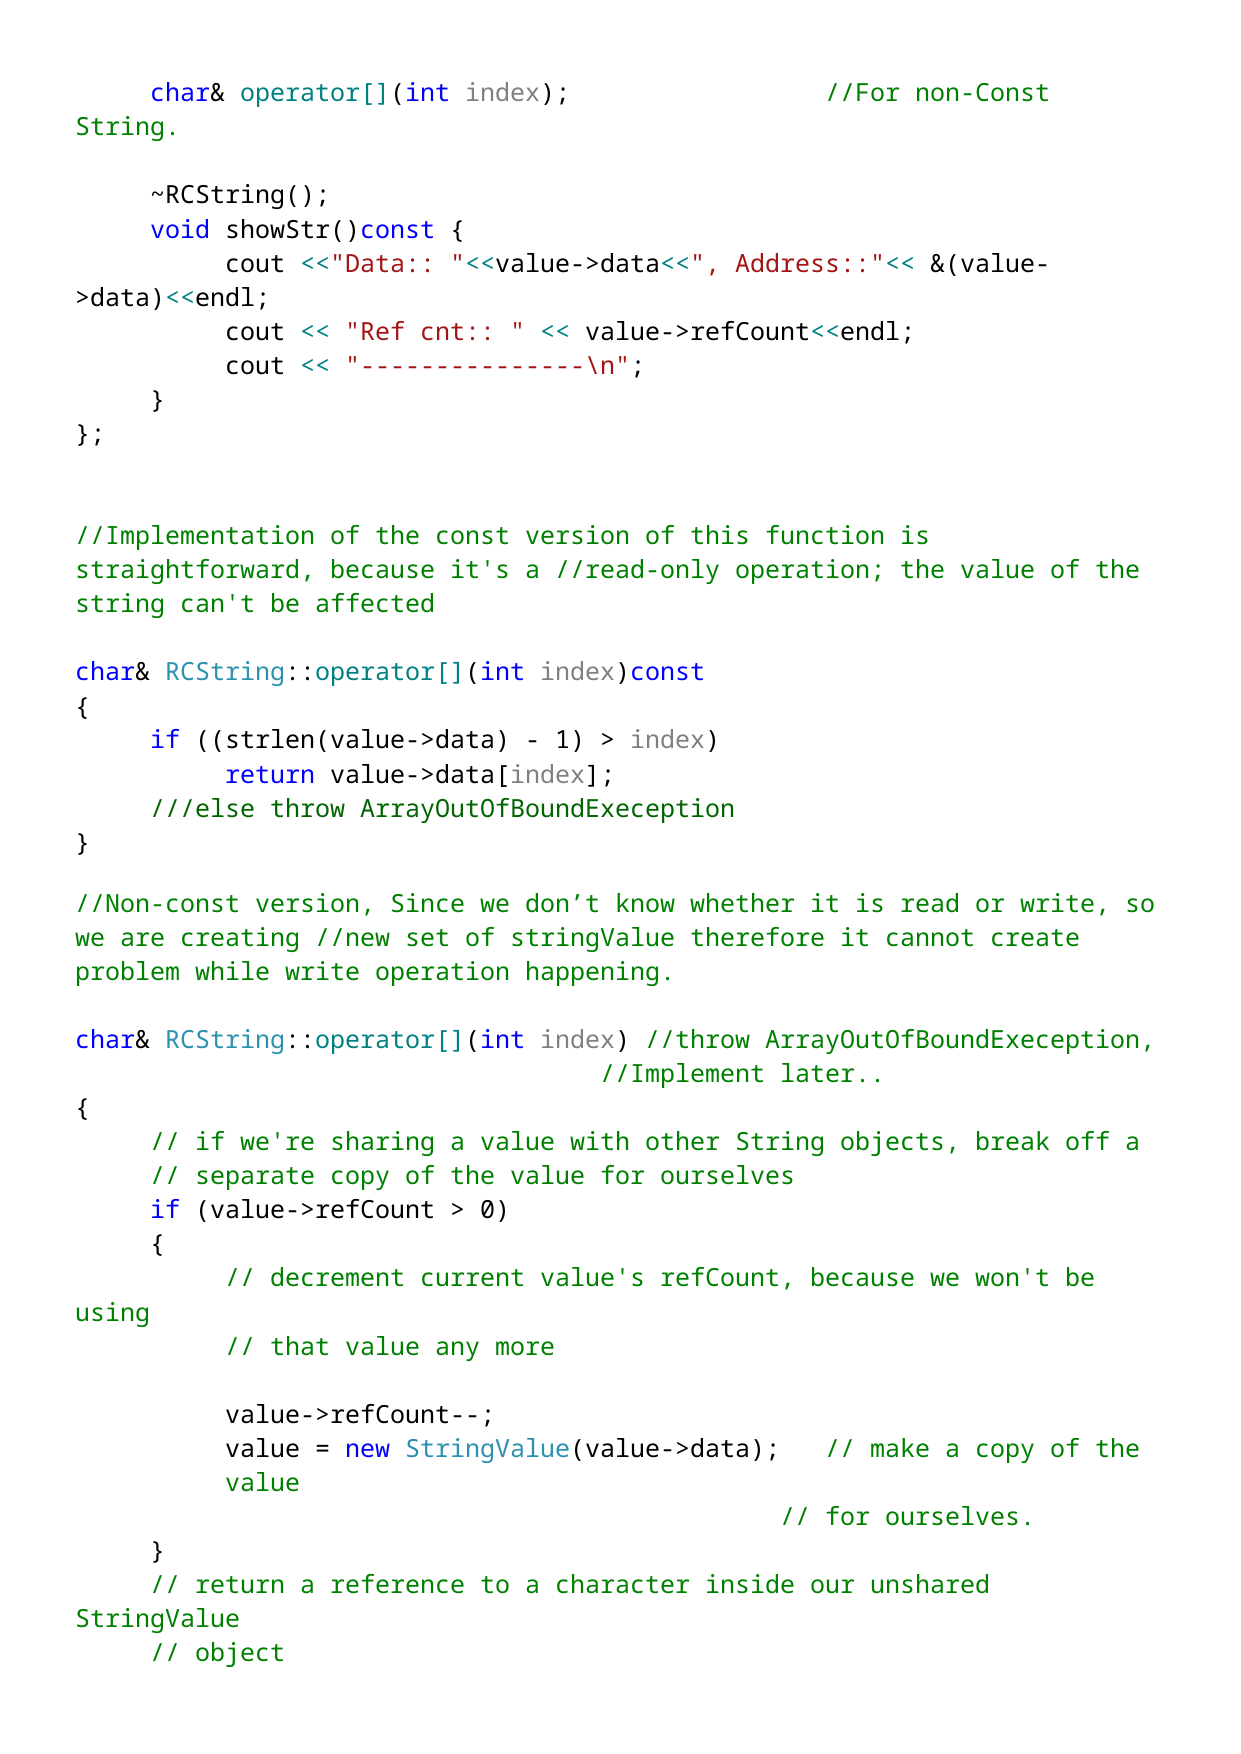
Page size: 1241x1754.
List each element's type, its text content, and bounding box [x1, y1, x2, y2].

text //Non-const version, Since we don’t know whether it is read or write, so we are creating //new set of stringValue therefore it cannot create problem while write operation happening. [75, 885, 1165, 988]
text char& operator[](int index); //For non-Const String. [75, 75, 1165, 143]
text if ((strlen(value->data) - 1) > index) [75, 722, 1165, 756]
text cout << "---------------\n"; [75, 347, 1165, 382]
text value = new StringValue(value->data); // make a copy of the value [225, 1430, 1165, 1498]
text // if we're sharing a value with other String objects, break off a [75, 1124, 1165, 1158]
text char& RCString::operator[](int index) //throw ArrayOutOfBoundExeception, [75, 1022, 1165, 1056]
text // decrement current value's refCount, because we won't be using [75, 1260, 1165, 1328]
text { [75, 1090, 1165, 1124]
text if (value->refCount > 0) [75, 1192, 1165, 1226]
text { [75, 1226, 1165, 1260]
text { [75, 688, 1165, 722]
text value->refCount--; [150, 1396, 1165, 1430]
text cout <<"Data:: "<<value->data<<", Address::"<< &(value->data)<<endl; [75, 245, 1165, 313]
text } [75, 382, 1165, 416]
text // object [75, 1635, 1165, 1669]
text // for ourselves. [750, 1498, 1165, 1533]
text } [75, 824, 1165, 858]
text // that value any more [150, 1328, 1165, 1362]
text //Implementation of the const version of this function is straightforward, because it's a //read-only operation; the value of the string can't be affected [75, 518, 1165, 620]
text ~RCString(); [75, 177, 1165, 211]
text char& RCString::operator[](int index)const [75, 654, 1165, 688]
text } [75, 1533, 1165, 1567]
text // return a reference to a character inside our unshared StringValue [75, 1567, 1165, 1635]
text ///else throw ArrayOutOfBoundExeception [75, 790, 1165, 824]
text return value->data[index]; [75, 756, 1165, 790]
text void showStr()const { [75, 211, 1165, 245]
text }; [75, 416, 1165, 450]
text // separate copy of the value for ourselves [75, 1158, 1165, 1192]
text cout << "Ref cnt:: " << value->refCount<<endl; [75, 313, 1165, 347]
text //Implement later.. [525, 1056, 1165, 1090]
